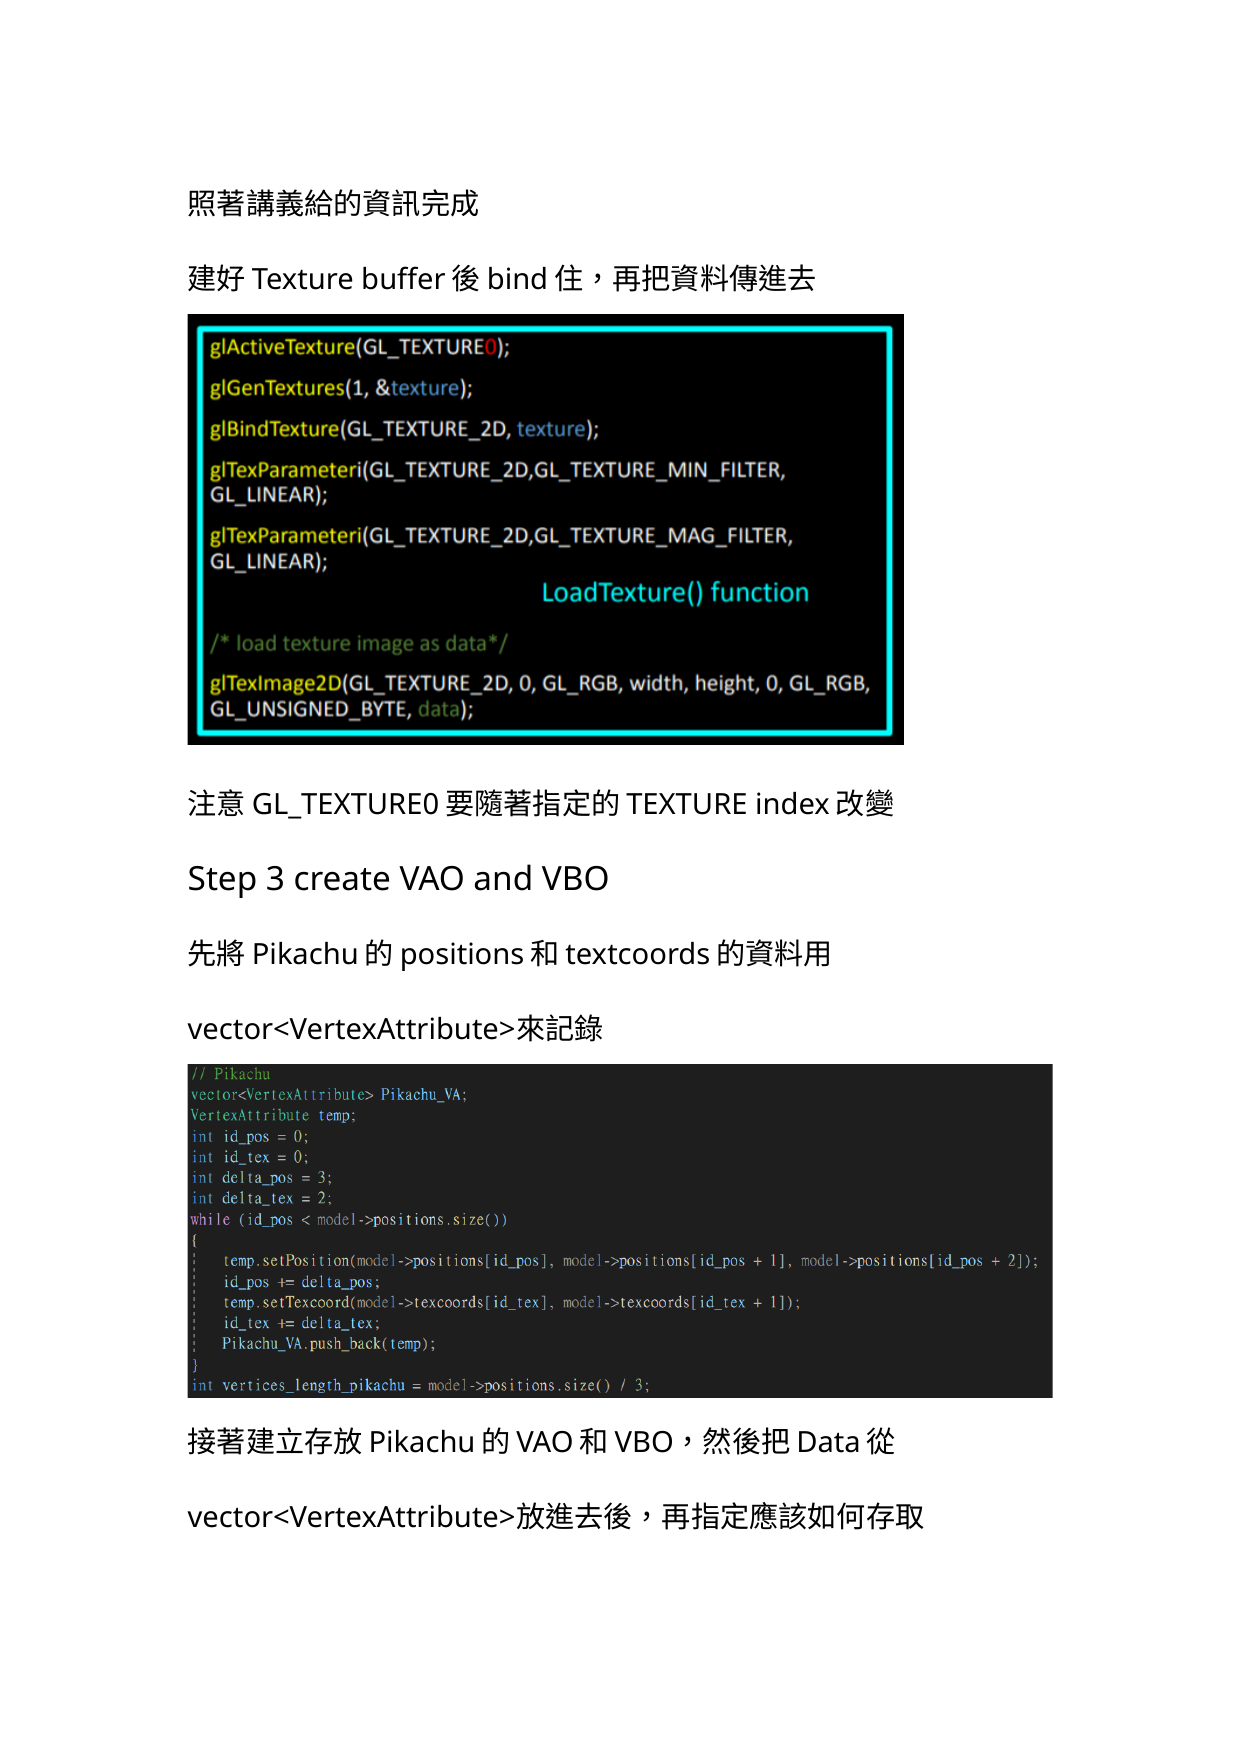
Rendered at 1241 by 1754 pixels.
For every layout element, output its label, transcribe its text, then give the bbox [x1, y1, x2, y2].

text 照著講義給的資訊完成 [187, 164, 1053, 239]
text Step 3 create VAO and VBO [187, 839, 1053, 914]
text 注意GL_TEXTURE0要隨著指定的TEXTURE index改變 [187, 764, 1053, 839]
text 建好Texture buffer後bind住，再把資料傳進去 [187, 239, 1053, 314]
picture [187, 314, 904, 745]
picture [187, 1064, 1053, 1398]
text 接著建立存放Pikachu的VAO和VBO，然後把Data從vector<VertexAttribute>放進去後，再指定應該如何存取 [187, 1402, 1053, 1552]
text 先將Pikachu的positions和textcoords的資料用vector<VertexAttribute>來記錄 [187, 914, 1053, 1064]
